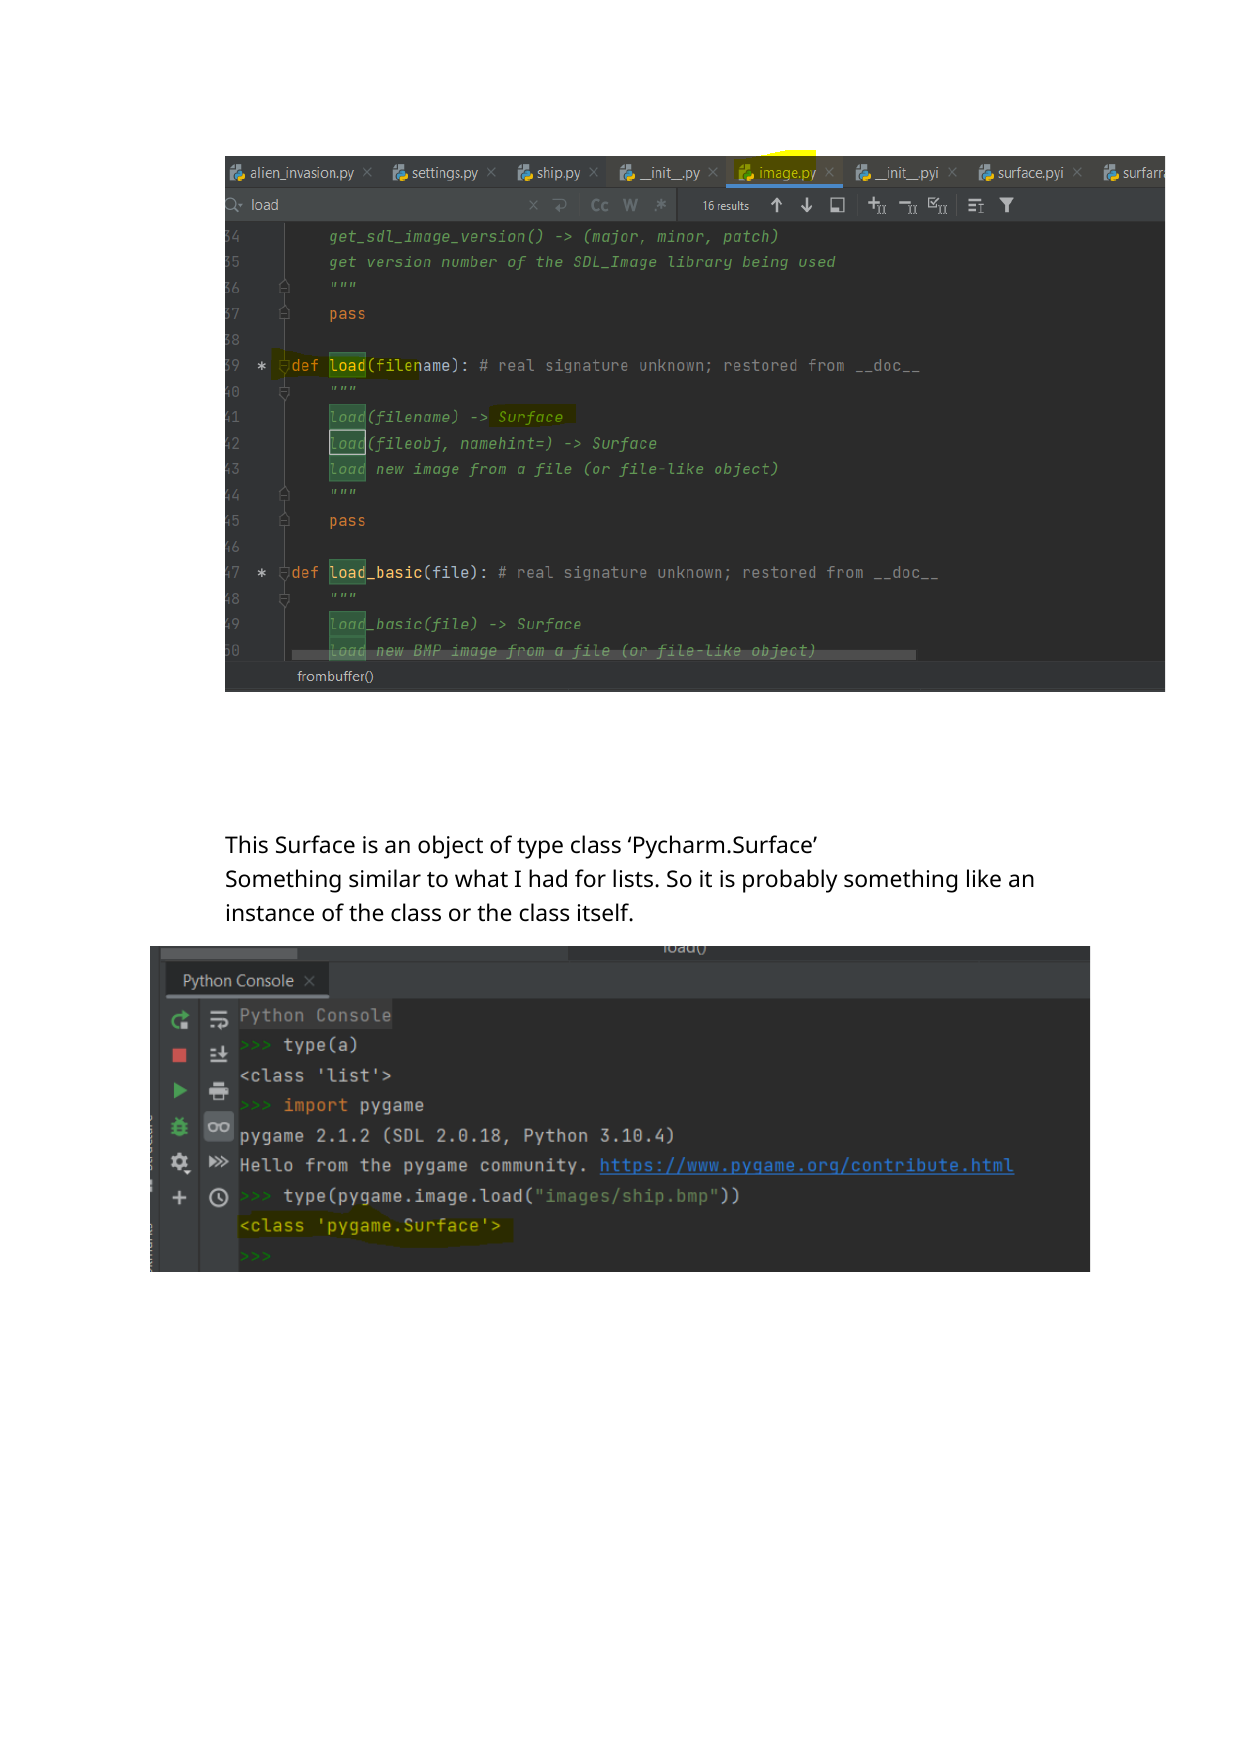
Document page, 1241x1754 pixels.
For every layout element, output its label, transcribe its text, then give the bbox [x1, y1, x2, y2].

list Something similar to what I had for lists. So it is probably something like an instance of the class or the class itself. [225, 863, 1090, 928]
picture [150, 946, 1091, 1272]
picture [225, 150, 1166, 692]
list This Surface is an object of type class ‘Pycharm.Surface’ [225, 829, 1090, 860]
